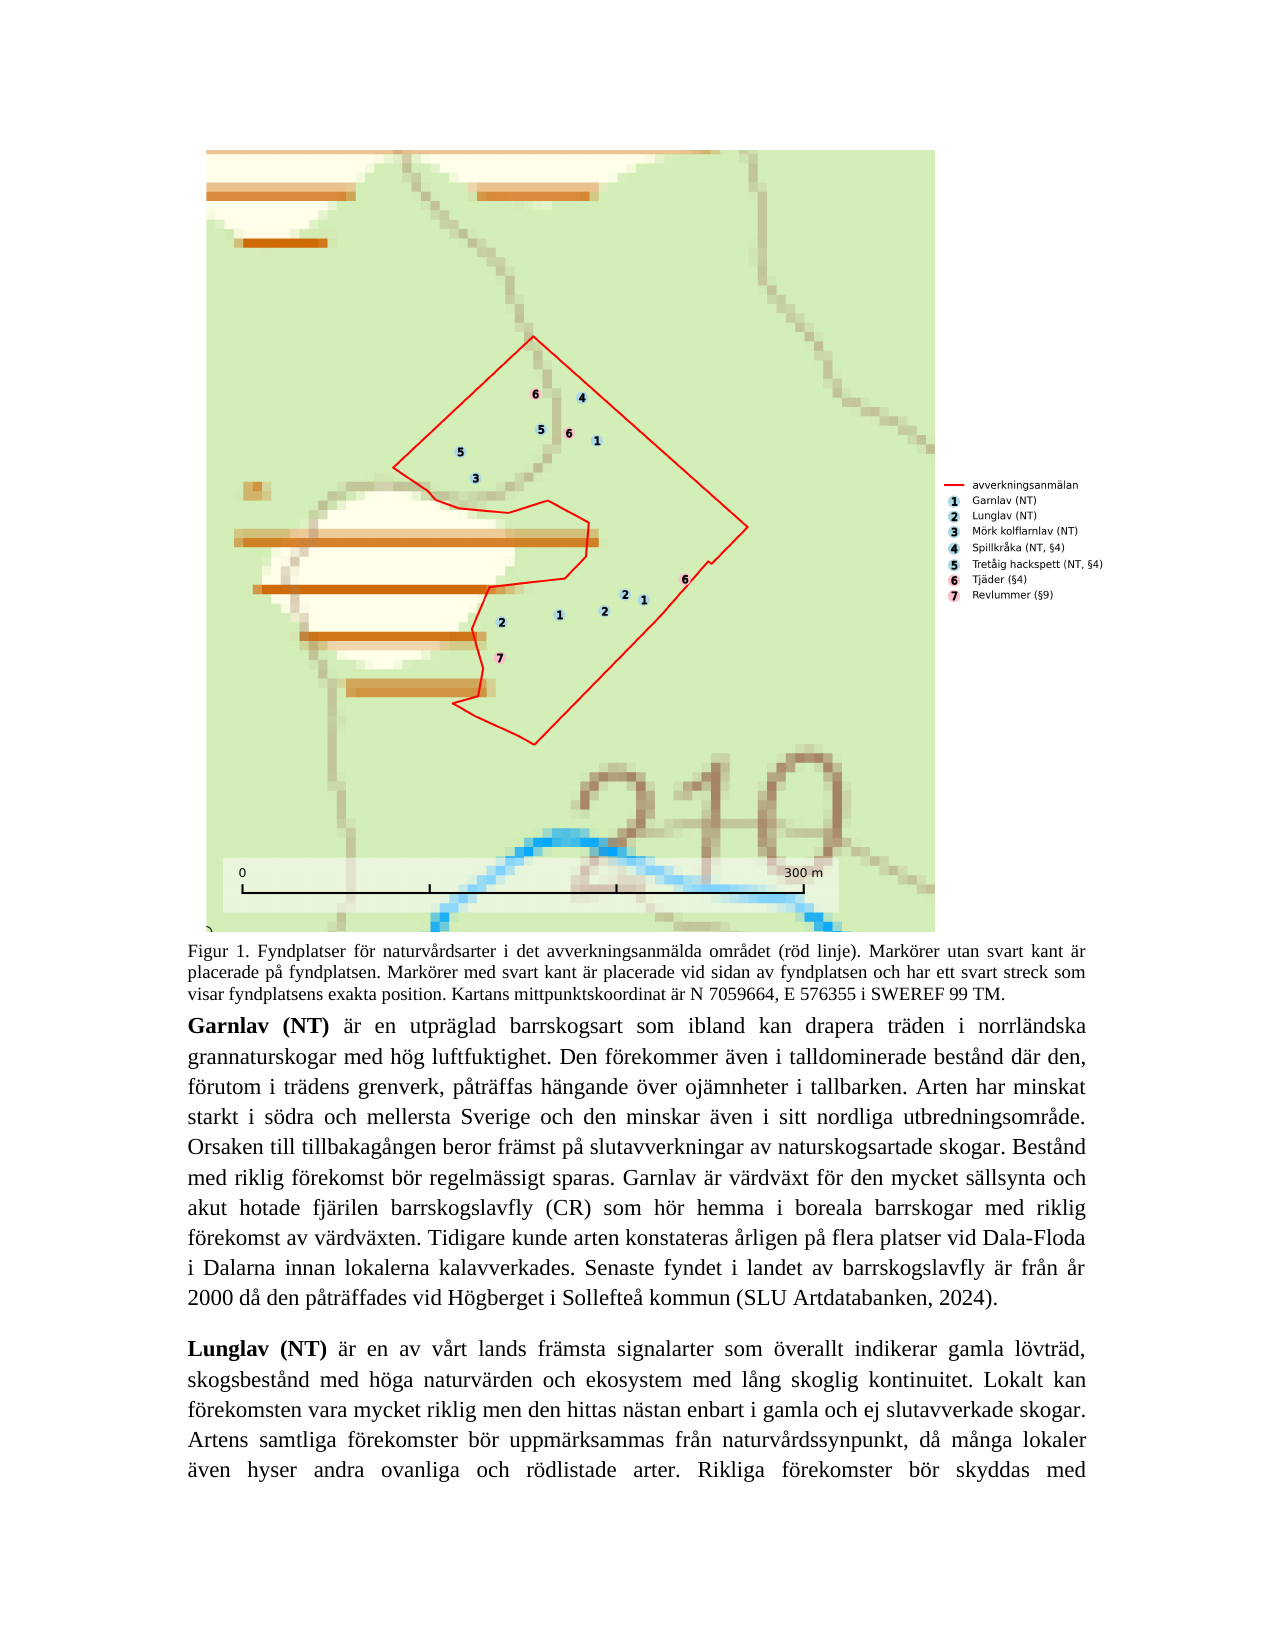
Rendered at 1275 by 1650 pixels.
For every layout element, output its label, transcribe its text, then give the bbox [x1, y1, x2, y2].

text Figur 1. Fyndplatser för naturvårdsarter i det avverkningsanmälda området (röd linje). Markörer utan svart kant är placerade på fyndplatsen. Markörer med svart kant är placerade vid sidan av fyndplatsen och har ett svart streck som visar fyndplatsens exakta position. Kartans mittpunktskoordinat är N 7059664, E 576355 i SWEREF 99 TM. [187, 939, 1087, 1004]
text Garnlav (NT) är en utpräglad barrskogsart som ibland kan drapera träden i norrländska grannaturskogar med hög luftfuktighet. Den förekommer även i talldominerade bestånd där den, förutom i trädens grenverk, påträffas hängande över ojämnheter i tallbarken. Arten har minskat starkt i södra och mellersta Sverige och den minskar även i sitt nordliga utbredningsområde. Orsaken till tillbakagången beror främst på slutavverkningar av naturskogsartade skogar. Bestånd med riklig förekomst bör regelmässigt sparas. Garnlav är värdväxt för den mycket sällsynta och akut hotade fjärilen barrskogslavfly (CR) som hör hemma i boreala barrskogar med riklig förekomst av värdväxten. Tidigare kunde arten konstateras årligen på flera platser vid Dala-Floda i Dalarna innan lokalerna kalavverkades. Senaste fyndet i landet av barrskogslavfly är från år 2000 då den påträffades vid Högberget i Sollefteå kommun (SLU Artdatabanken, 2024). [187, 1012, 1087, 1311]
picture [206, 150, 1107, 932]
